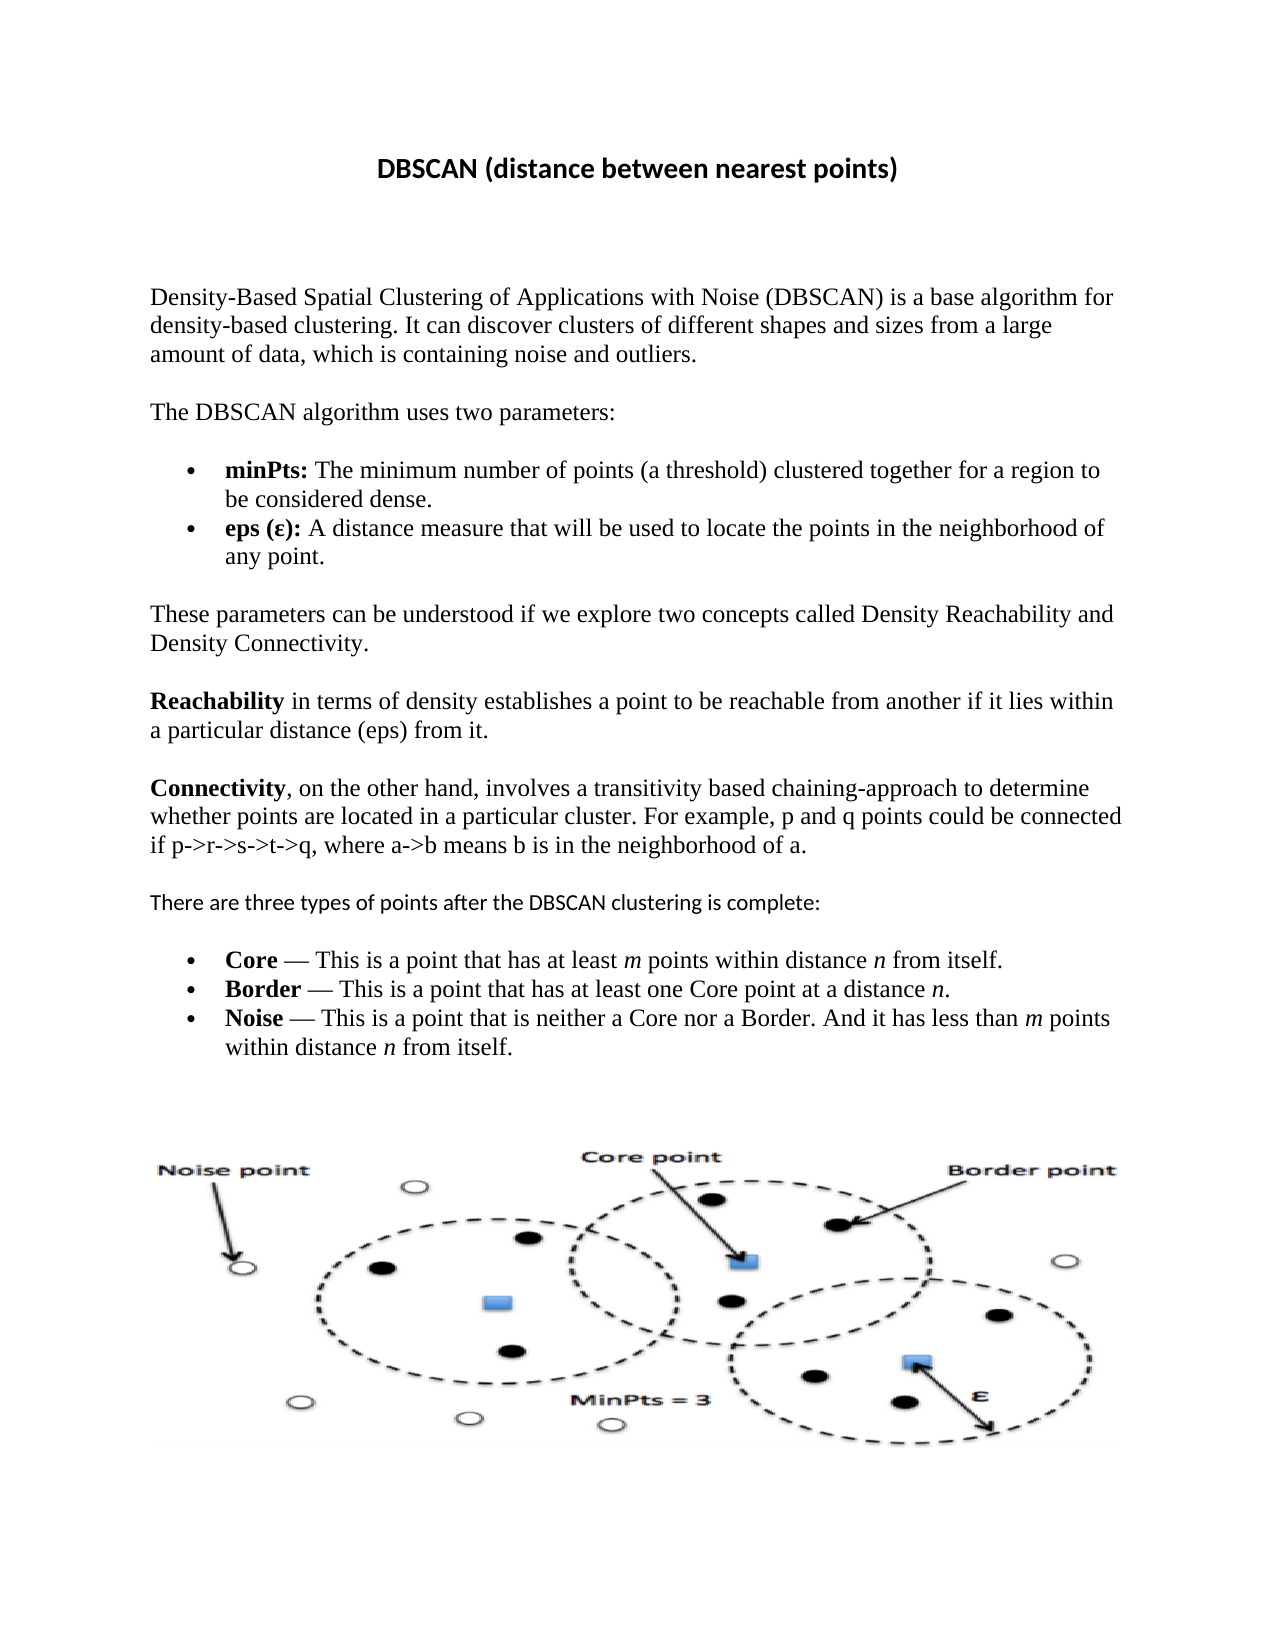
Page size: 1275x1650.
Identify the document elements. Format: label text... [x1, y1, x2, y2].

text Reachability in terms of density establishes a point to be reachable from another if it lies within a particular distance (eps) from it. [150, 686, 1125, 743]
text Density-Based Spatial Clustering of Applications with Noise (DBSCAN) is a base algorithm for density-based clustering. It can discover clusters of different shapes and sizes from a large amount of data, which is containing noise and outliers. [150, 282, 1125, 368]
list Core — This is a point that has at least m points within distance n from itself. [187, 945, 1125, 974]
picture [150, 1147, 1125, 1448]
text There are three types of points after the DBSCAN clustering is complete: [150, 888, 1125, 916]
list eps (ε): A distance measure that will be used to locate the points in the neighborhood of any point. [187, 513, 1125, 570]
list Border — This is a point that has at least one Core point at a distance n. [187, 974, 1125, 1003]
list Noise — This is a point that is neither a Core nor a Border. And it has less than m points within distance n from itself. [187, 1003, 1125, 1060]
text Connectivity, on the other hand, involves a transitivity based chaining-approach to determine whether points are located in a particular cluster. For example, p and q points could be connected if p->r->s->t->q, where a->b means b is in the neighborhood of a. [150, 773, 1125, 859]
text The DBSCAN algorithm uses two parameters: [150, 397, 1125, 426]
text DBSCAN (distance between nearest points) [150, 150, 1125, 186]
text These parameters can be understood if we explore two concepts called Density Reachability and Density Connectivity. [150, 599, 1125, 657]
list minPts: The minimum number of points (a threshold) clustered together for a region to be considered dense. [187, 455, 1125, 513]
